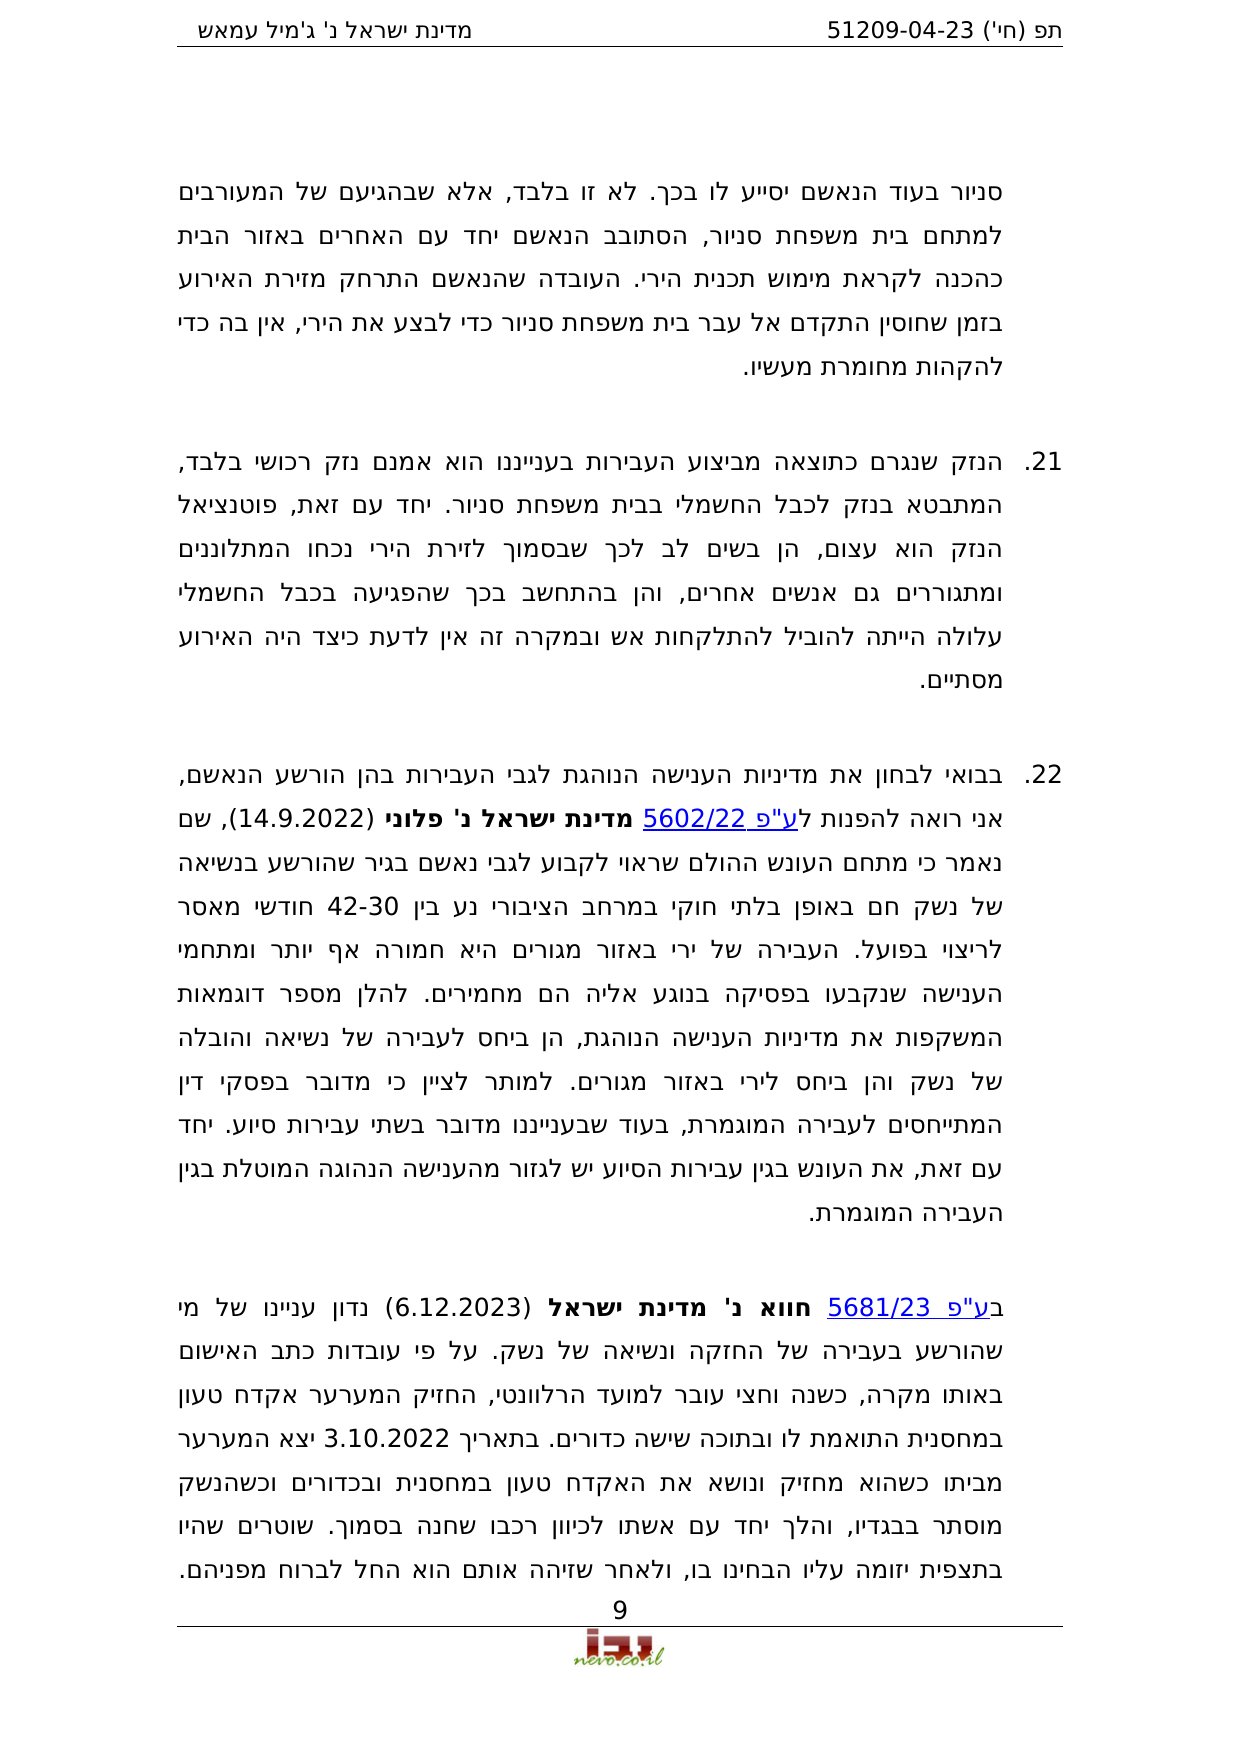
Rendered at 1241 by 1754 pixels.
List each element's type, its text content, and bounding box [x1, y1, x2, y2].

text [177, 177, 1063, 381]
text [177, 1293, 1063, 1584]
text 22. בבואי לבחון את מדיניות הענישה הנוהגת לגבי העבירות בהן הורשע הנאשם, אני רואה להפנות לע"פ 5602/22 מדינת ישראל נ' פלוני (14.9.2022), שם נאמר כי מתחם העונש ההולם שראוי לקבוע לגבי נאשם בגיר שהורשע בנשיאה של נשק חם באופן בלתי חוקי במרחב הציבורי נע בין 42-30 חודשי מאסר לריצוי בפועל. העבירה של ירי באזור מגורים היא חמורה אף יותר ומתחמי הענישה שנקבעו בפסיקה בנוגע אליה הם מחמירים. להלן מספר דוגמאות המשקפות את מדיניות הענישה הנוהגת, הן ביחס לעבירה של נשיאה והובלה של נשק והן ביחס לירי באזור מגורים. למותר לציין כי מדובר בפסקי דין המתייחסים לעבירה המוגמרת, בעוד שבענייננו מדובר בשתי עבירות סיוע. יחד עם זאת, את העונש בגין עבירות הסיוע יש לגזור מהענישה הנהוגה המוטלת בגין העבירה המוגמרת. [177, 761, 1063, 1227]
text 21. הנזק שנגרם כתוצאה מביצוע העבירות בענייננו הוא אמנם נזק רכושי בלבד, המתבטא בנזק לכבל החשמלי בבית משפחת סניור. יחד עם זאת, פוטנציאל הנזק הוא עצום, הן בשים לב לכך שבסמוך לזירת הירי נכחו המתלוננים ומתגוררים גם אנשים אחרים, והן בהתחשב בכך שהפגיעה בכבל החשמלי עלולה הייתה להוביל להתלקחות אש ובמקרה זה אין לדעת כיצד היה האירוע מסתיים. [177, 447, 1063, 695]
picture [574, 1628, 666, 1667]
